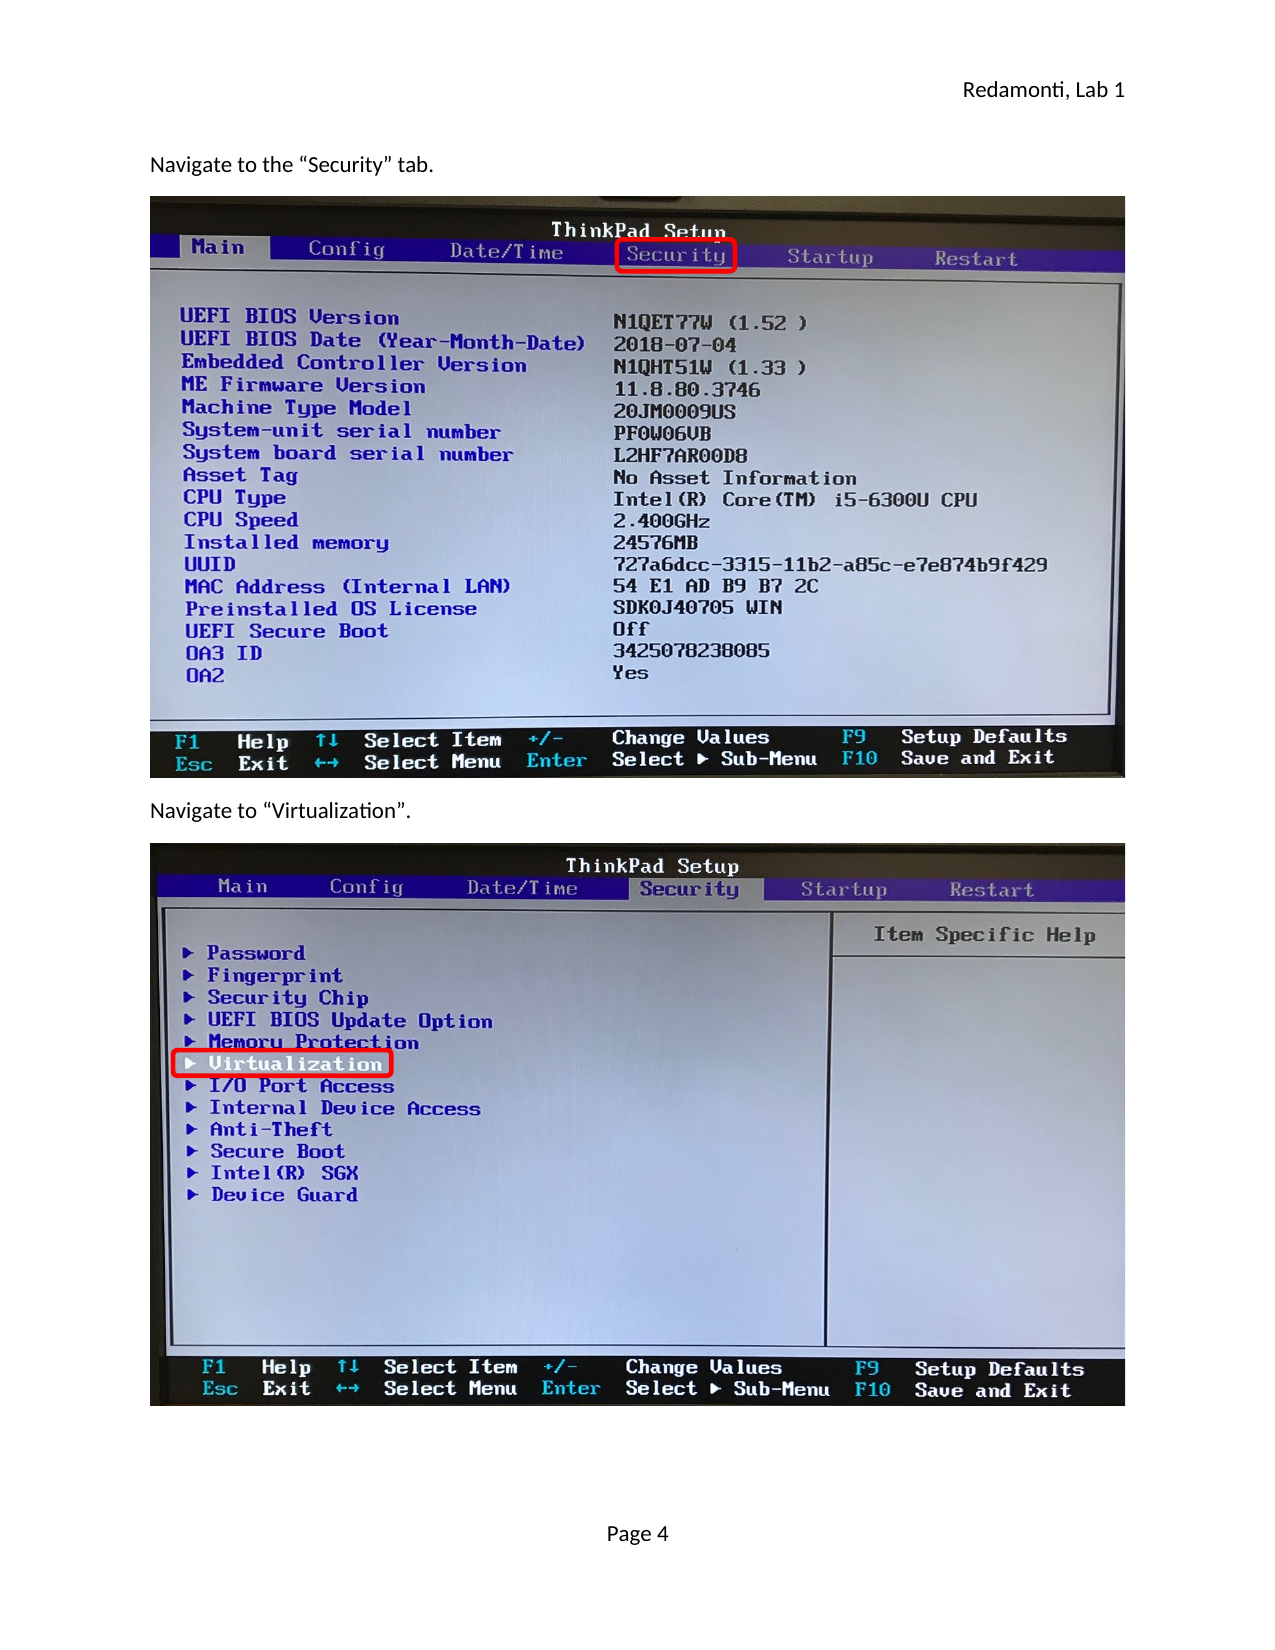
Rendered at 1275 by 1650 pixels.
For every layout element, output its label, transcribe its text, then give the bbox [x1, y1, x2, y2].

picture [150, 196, 1125, 778]
text Navigate to “Virtualization”. [150, 796, 1125, 824]
text Navigate to the “Security” tab. [150, 150, 1125, 178]
picture [150, 843, 1125, 1406]
